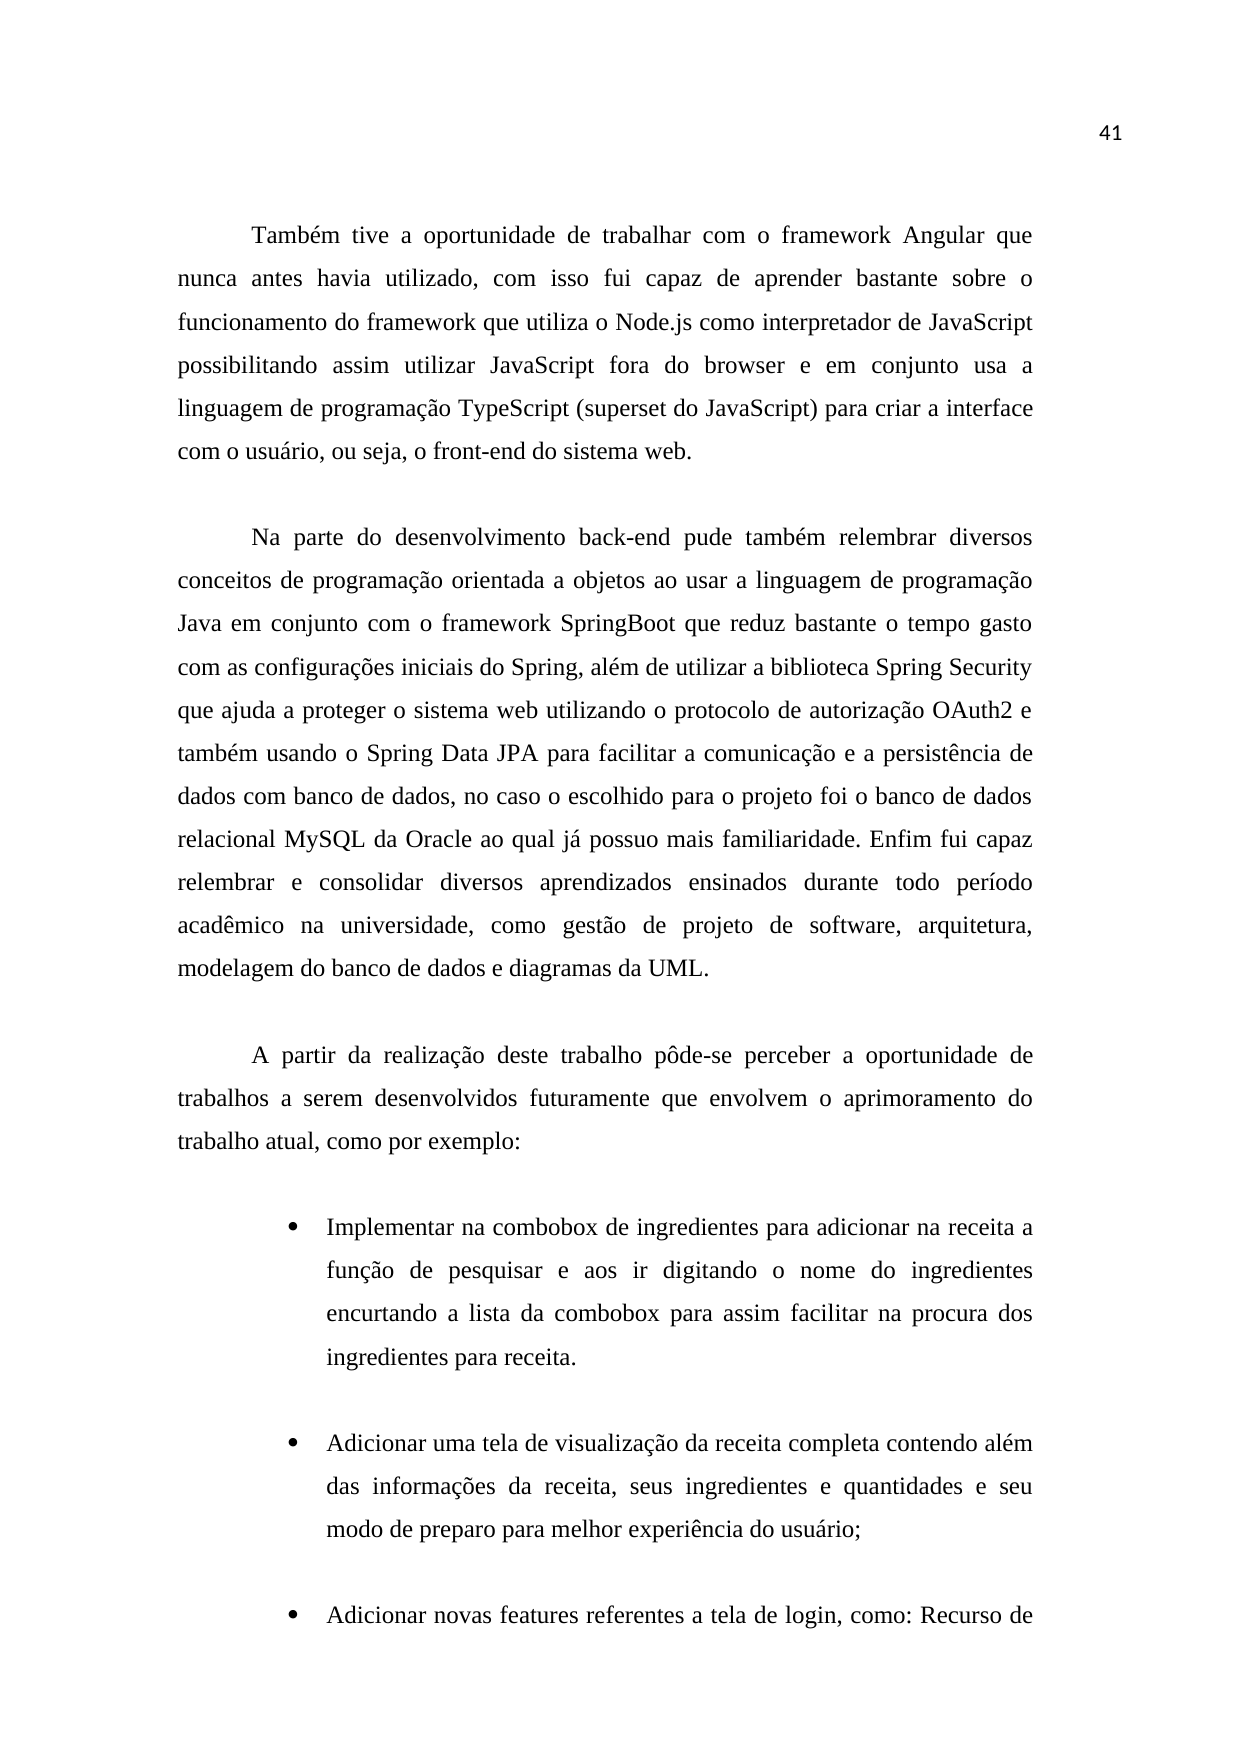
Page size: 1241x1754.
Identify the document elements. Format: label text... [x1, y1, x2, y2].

text Também tive a oportunidade de trabalhar com o framework Angular que nunca antes havia utilizado, com isso fui capaz de aprender bastante sobre o funcionamento do framework que utiliza o Node.js como interpretador de JavaScript possibilitando assim utilizar JavaScript fora do browser e em conjunto usa a linguagem de programação TypeScript (superset do JavaScript) para criar a interface com o usuário, ou seja, o front-end do sistema web. [177, 220, 1034, 465]
text Na parte do desenvolvimento back-end pude também relembrar diversos conceitos de programação orientada a objetos ao usar a linguagem de programação Java em conjunto com o framework SpringBoot que reduz bastante o tempo gasto com as configurações iniciais do Spring, além de utilizar a biblioteca Spring Security que ajuda a proteger o sistema web utilizando o protocolo de autorização OAuth2 e também usando o Spring Data JPA para facilitar a comunicação e a persistência de dados com banco de dados, no caso o escolhido para o projeto foi o banco de dados relacional MySQL da Oracle ao qual já possuo mais familiaridade. Enfim fui capaz relembrar e consolidar diversos aprendizados ensinados durante todo período acadêmico na universidade, como gestão de projeto de software, arquitetura, modelagem do banco de dados e diagramas da UML. [177, 522, 1034, 982]
list Implementar na combobox de ingredientes para adicionar na receita a função de pesquisar e aos ir digitando o nome do ingredientes encurtando a lista da combobox para assim facilitar na procura dos ingredientes para receita. [289, 1212, 1034, 1370]
list Adicionar uma tela de visualização da receita completa contendo além das informações da receita, seus ingredientes e quantidades e seu modo de preparo para melhor experiência do usuário; [289, 1428, 1034, 1543]
text A partir da realização deste trabalho pôde-se perceber a oportunidade de trabalhos a serem desenvolvidos futuramente que envolvem o aprimoramento do trabalho atual, como por exemplo: [177, 1040, 1034, 1155]
